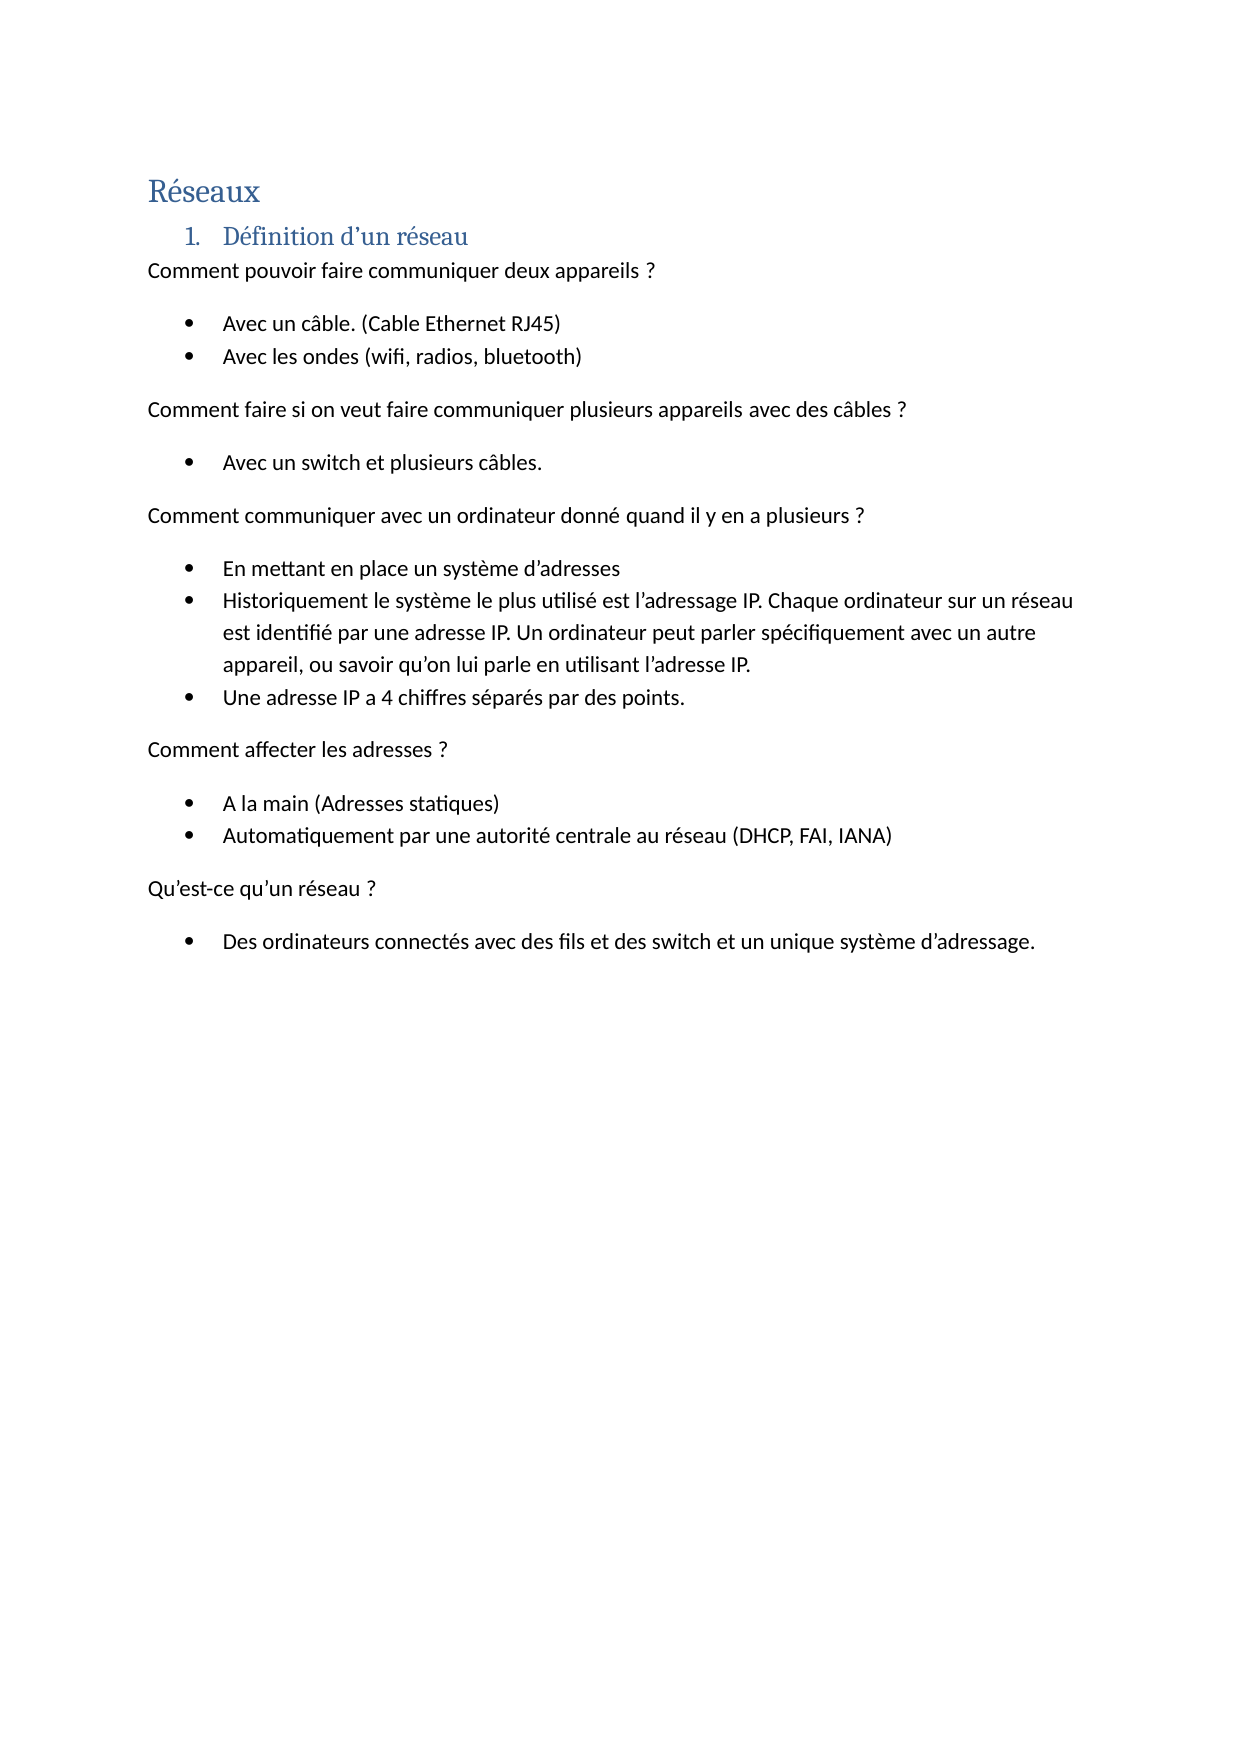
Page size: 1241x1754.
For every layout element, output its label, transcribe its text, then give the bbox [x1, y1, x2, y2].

list Historiquement le système le plus utilisé est l’adressage IP. Chaque ordinateur sur un réseau est identifié par une adresse IP. Un ordinateur peut parler spécifiquement avec un autre appareil, ou savoir qu’on lui parle en utilisant l’adresse IP. [185, 586, 1093, 678]
text Qu’est-ce qu’un réseau ? [148, 874, 1093, 902]
list Une adresse IP a 4 chiffres séparés par des points. [185, 683, 1093, 711]
list En mettant en place un système d’adresses [185, 554, 1093, 582]
text Comment pouvoir faire communiquer deux appareils ? [148, 257, 1093, 284]
subtitle Définition d’un réseau [185, 221, 1093, 252]
text Comment communiquer avec un ordinateur donné quand il y en a plusieurs ? [148, 501, 1093, 529]
list Avec les ondes (wifi, radios, bluetooth) [185, 342, 1093, 370]
subtitle Réseaux [148, 173, 1093, 211]
text Comment affecter les adresses ? [148, 736, 1093, 764]
list Automatiquement par une autorité centrale au réseau (DHCP, FAI, IANA) [185, 821, 1093, 849]
list Avec un switch et plusieurs câbles. [185, 448, 1093, 476]
list Avec un câble. (Cable Ethernet RJ45) [185, 309, 1093, 338]
text Comment faire si on veut faire communiquer plusieurs appareils avec des câbles ? [148, 395, 1093, 423]
list Des ordinateurs connectés avec des fils et des switch et un unique système d’adressage. [185, 927, 1093, 955]
list A la main (Adresses statiques) [185, 789, 1093, 817]
